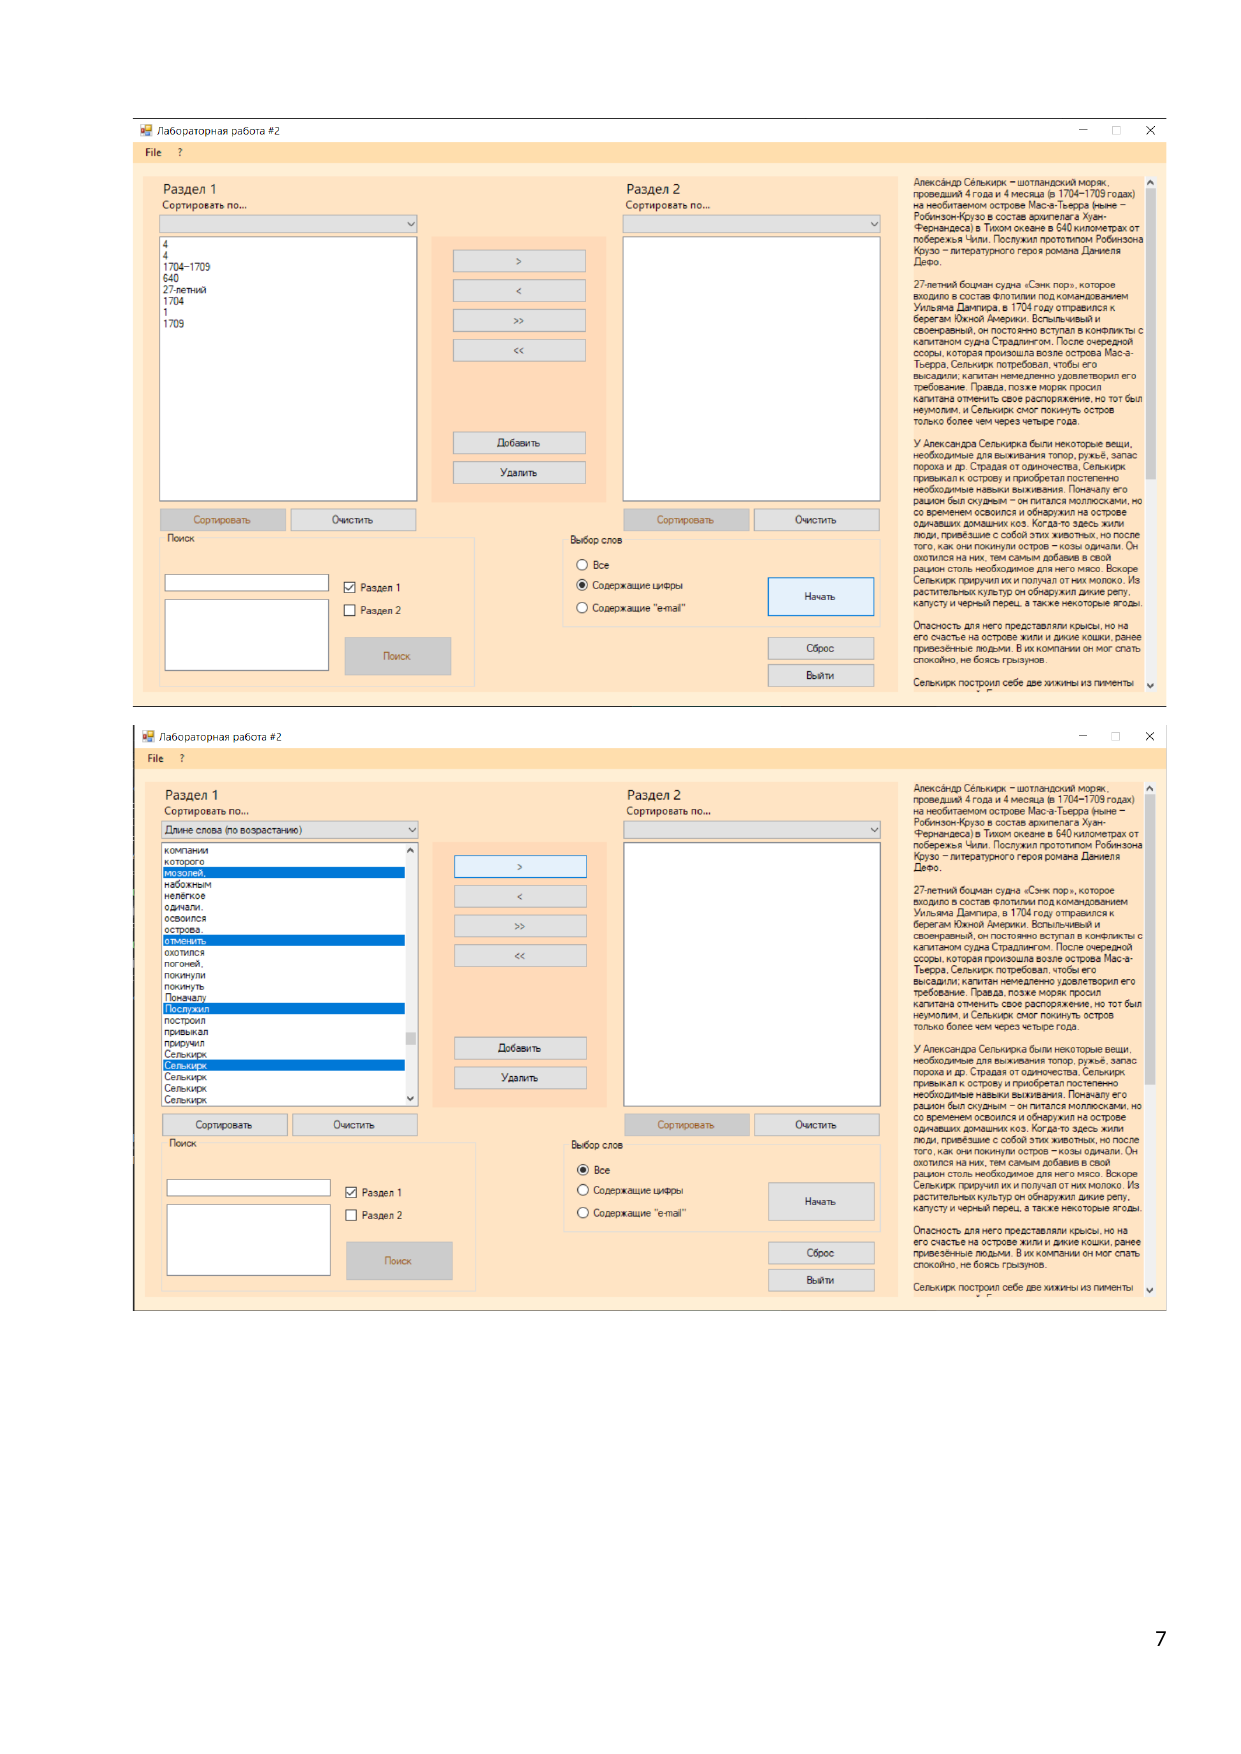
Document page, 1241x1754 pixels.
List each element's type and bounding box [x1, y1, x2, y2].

picture [132, 725, 1167, 1311]
picture [132, 118, 1167, 707]
